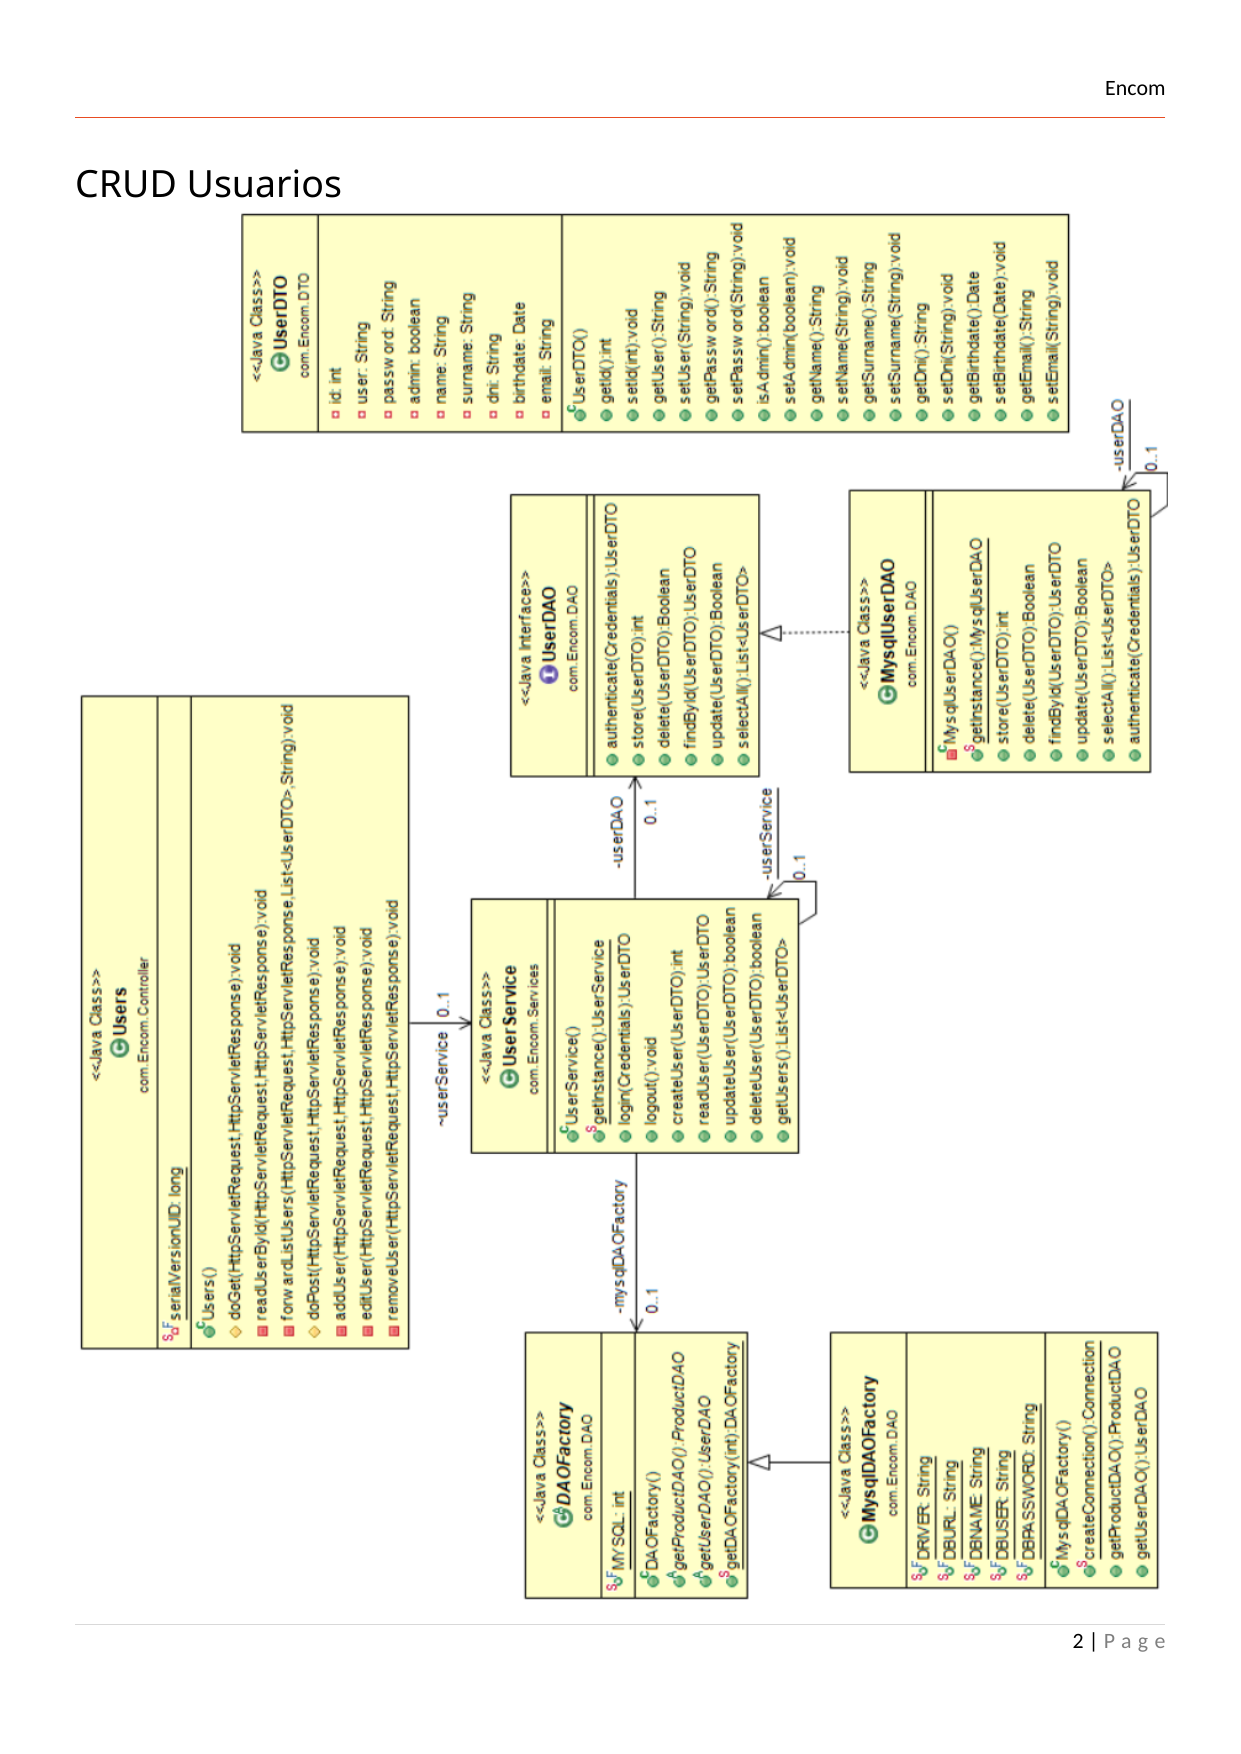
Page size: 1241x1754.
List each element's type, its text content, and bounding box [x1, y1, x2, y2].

subtitle CRUD Usuarios [75, 157, 1165, 208]
picture [78, 211, 1168, 1601]
